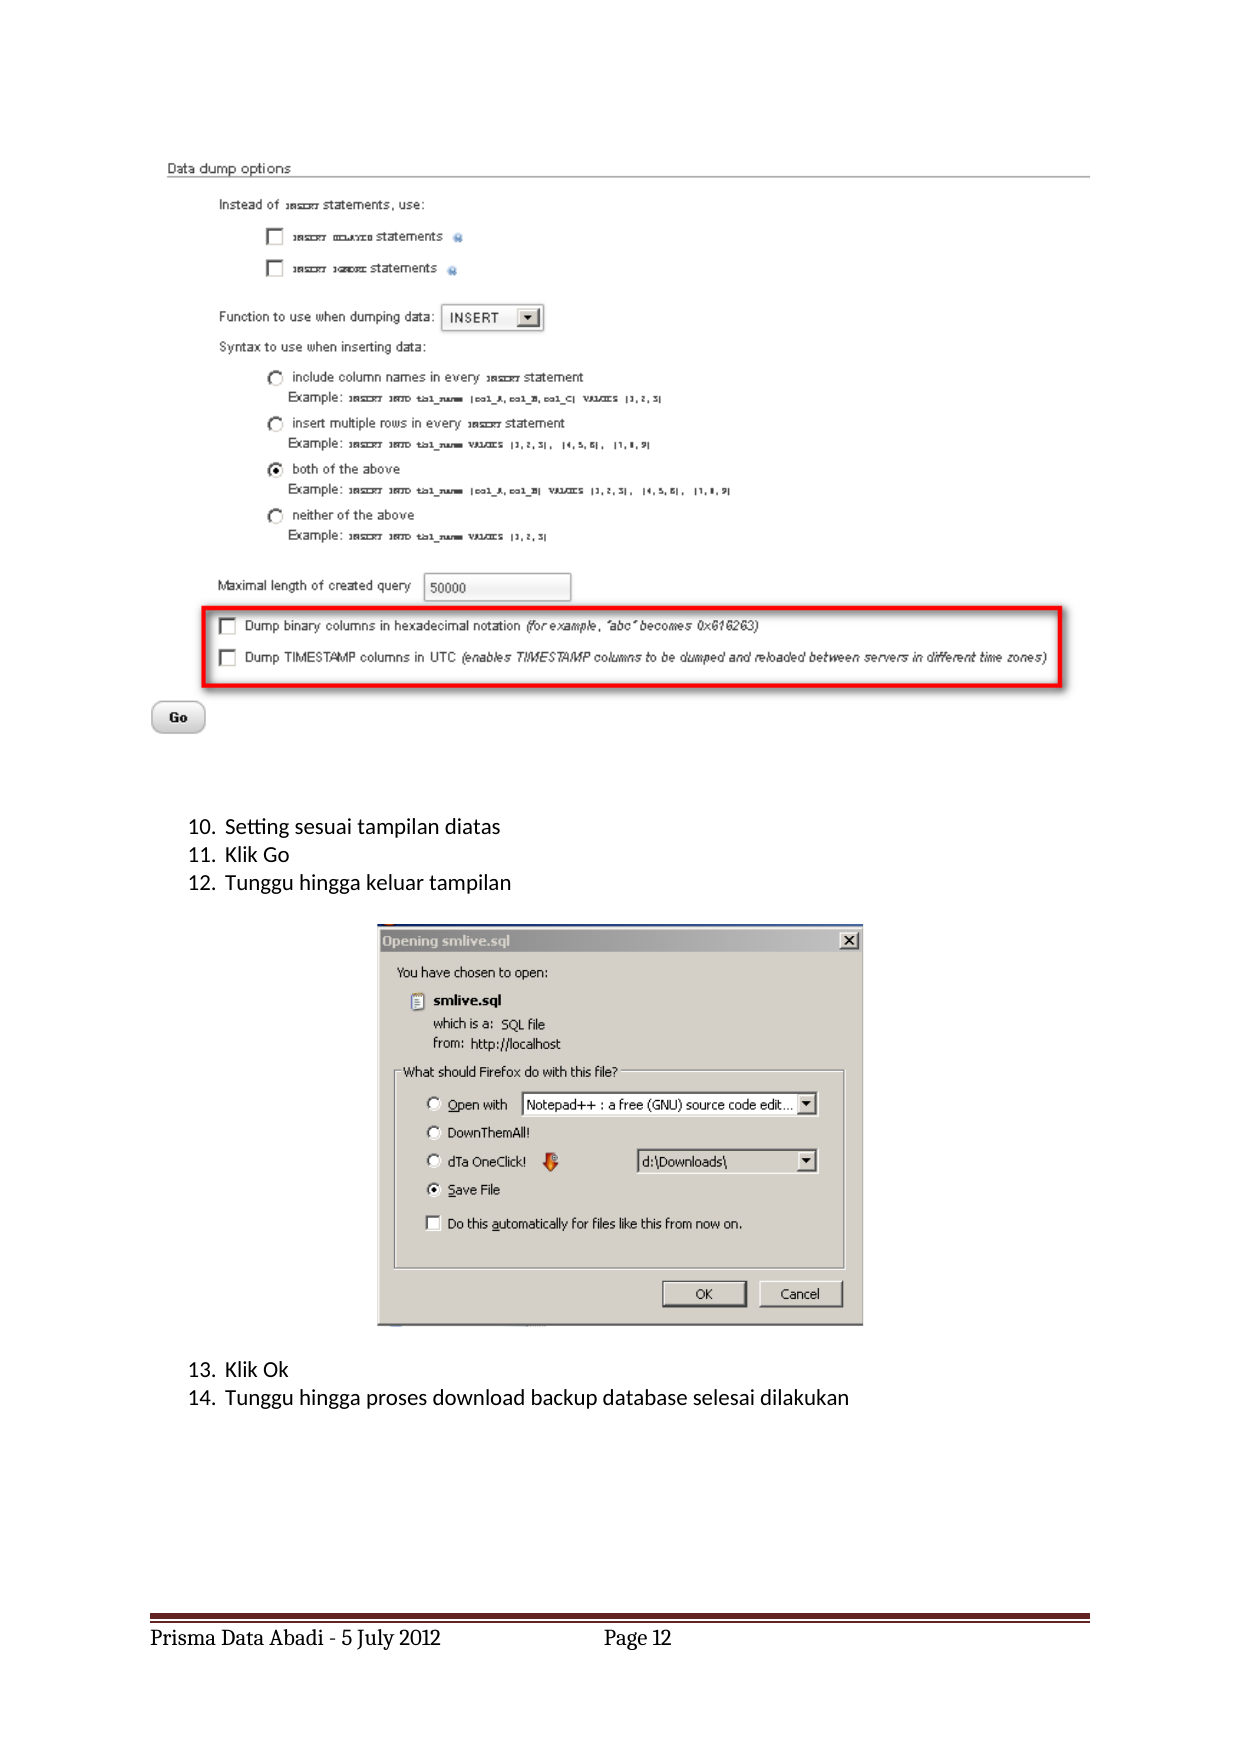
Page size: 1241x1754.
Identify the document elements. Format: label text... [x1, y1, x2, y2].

picture [377, 924, 864, 1327]
list Klik Ok [187, 1355, 1090, 1383]
list Tunggu hingga proses download backup database selesai dilakukan [187, 1383, 1090, 1411]
list Klik Go [187, 840, 1090, 868]
list Tunggu hingga keluar tampilan [187, 868, 1090, 896]
list Setting sesuai tampilan diatas [187, 812, 1090, 840]
picture [150, 150, 1091, 757]
